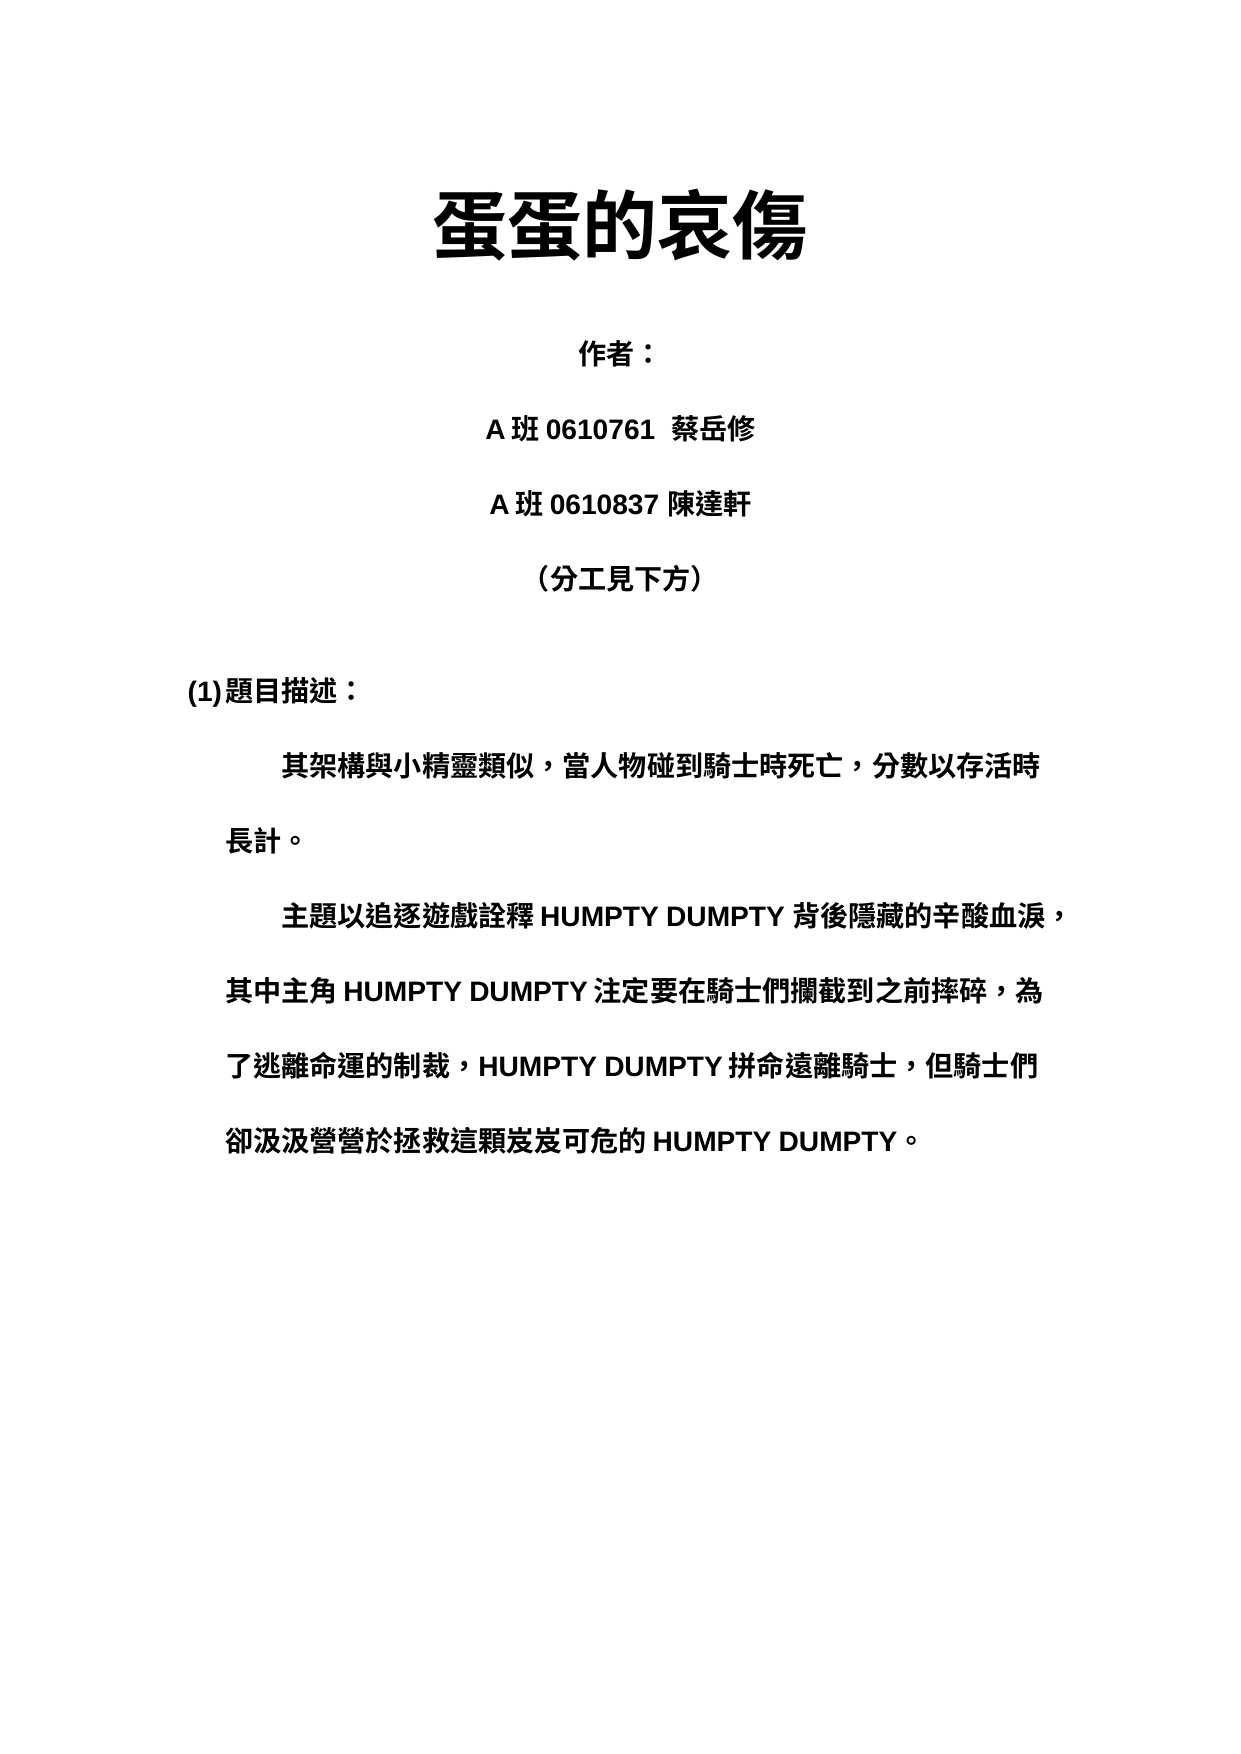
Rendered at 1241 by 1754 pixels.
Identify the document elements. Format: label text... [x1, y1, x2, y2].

text A班 0610837 陳達軒 [187, 464, 1053, 539]
list 主題以追逐遊戲詮釋HUMPTY DUMPTY 背後隱藏的辛酸血淚，其中主角HUMPTY DUMPTY注定要在騎士們攔截到之前摔碎，為了逃離命運的制裁，HUMPTY DUMPTY拼命遠離騎士，但騎士們卻汲汲營營於拯救這顆岌岌可危的HUMPTY DUMPTY。 [225, 877, 1053, 1177]
text （分工見下方） [187, 539, 1053, 614]
text 作者： [187, 314, 1053, 389]
text A班 0610761 蔡岳修 [187, 389, 1053, 464]
list 題目描述： [187, 652, 1053, 727]
text 蛋蛋的哀傷 [187, 164, 1053, 277]
list 其架構與小精靈類似，當人物碰到騎士時死亡，分數以存活時長計。 [225, 727, 1053, 877]
